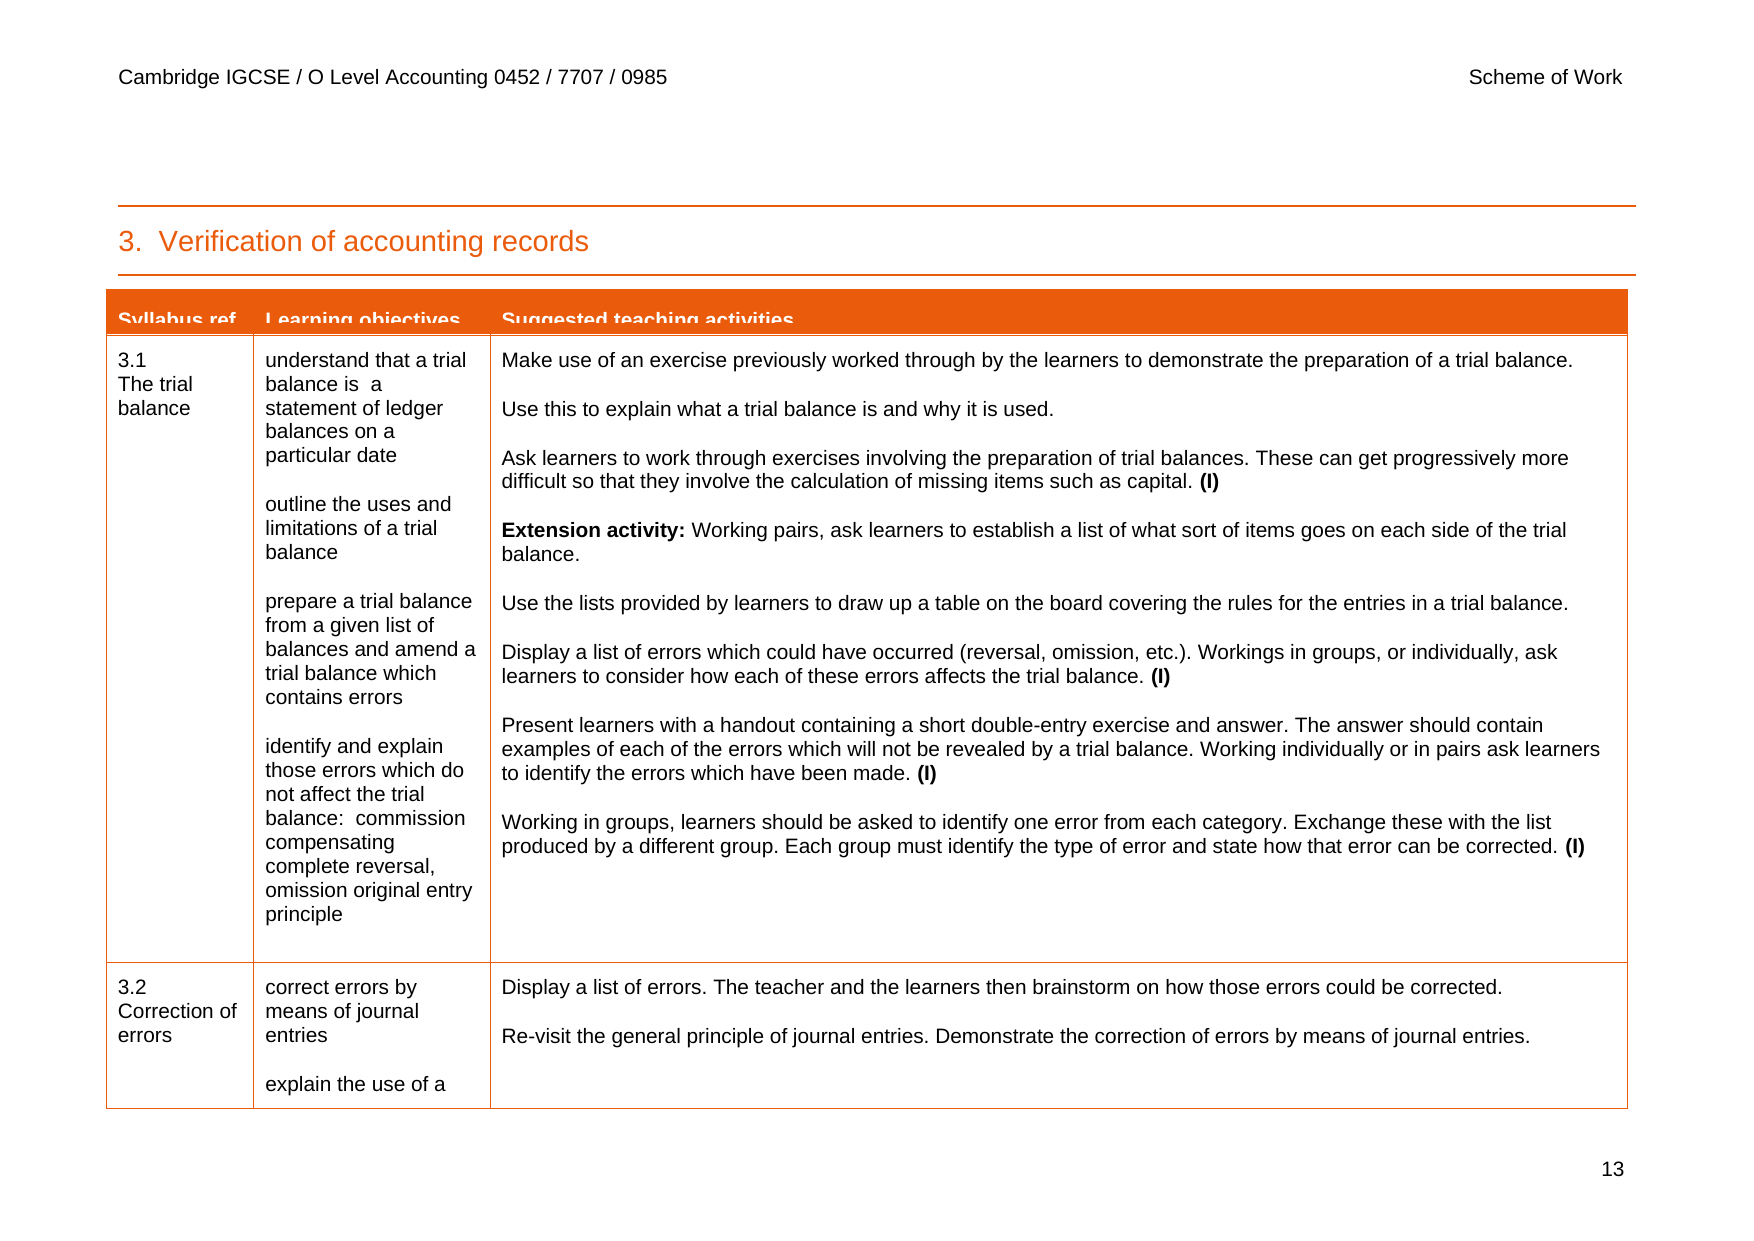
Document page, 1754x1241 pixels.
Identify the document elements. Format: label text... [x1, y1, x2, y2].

table_header Syllabus ref. [107, 290, 253, 334]
table_cell 3.2 Correction of errors [107, 963, 253, 1108]
table_cell Make use of an exercise previously worked through by the learners to demonstrate the preparation of a trial balance. Use this to explain what a trial balance is and why it is used. Ask learners to work through exercises involving the preparation of trial balances. These can get progressively more difficult so that they involve the calculation of missing items such as capital. (I) Extension activity: Working pairs, ask learners to establish a list of what sort of items goes on each side of the trial balance. Use the lists provided by learners to draw up a table on the board covering the rules for the entries in a trial balance. Display a list of errors which could have occurred (reversal, omission, etc.). Workings in groups, or individually, ask learners to consider how each of these errors affects the trial balance. (I) Present learners with a handout containing a short double-entry exercise and answer. The answer should contain examples of each of the errors which will not be revealed by a trial balance. Working individually or in pairs ask learners to identify the errors which have been made. (I) Working in groups, learners should be asked to identify one error from each category. Exchange these with the list produced by a different group. Each group must identify the type of error and state how that error can be corrected. (I) [491, 336, 1627, 962]
table_header Suggested teaching activities [491, 290, 1627, 334]
table_cell understand that a trial balance is a statement of ledger balances on a particular date outline the uses and limitations of a trial balance prepare a trial balance from a given list of balances and amend a trial balance which contains errors identify and explain those errors which do not affect the trial balance: commission compensating complete reversal, omission original entry principle [254, 336, 490, 962]
table_cell 3.1 The trial balance [107, 336, 253, 962]
subtitle 3. Verification of accounting records [118, 207, 1636, 274]
table_header Learning objectives [254, 290, 490, 334]
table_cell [491, 963, 1627, 1108]
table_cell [254, 963, 490, 1108]
